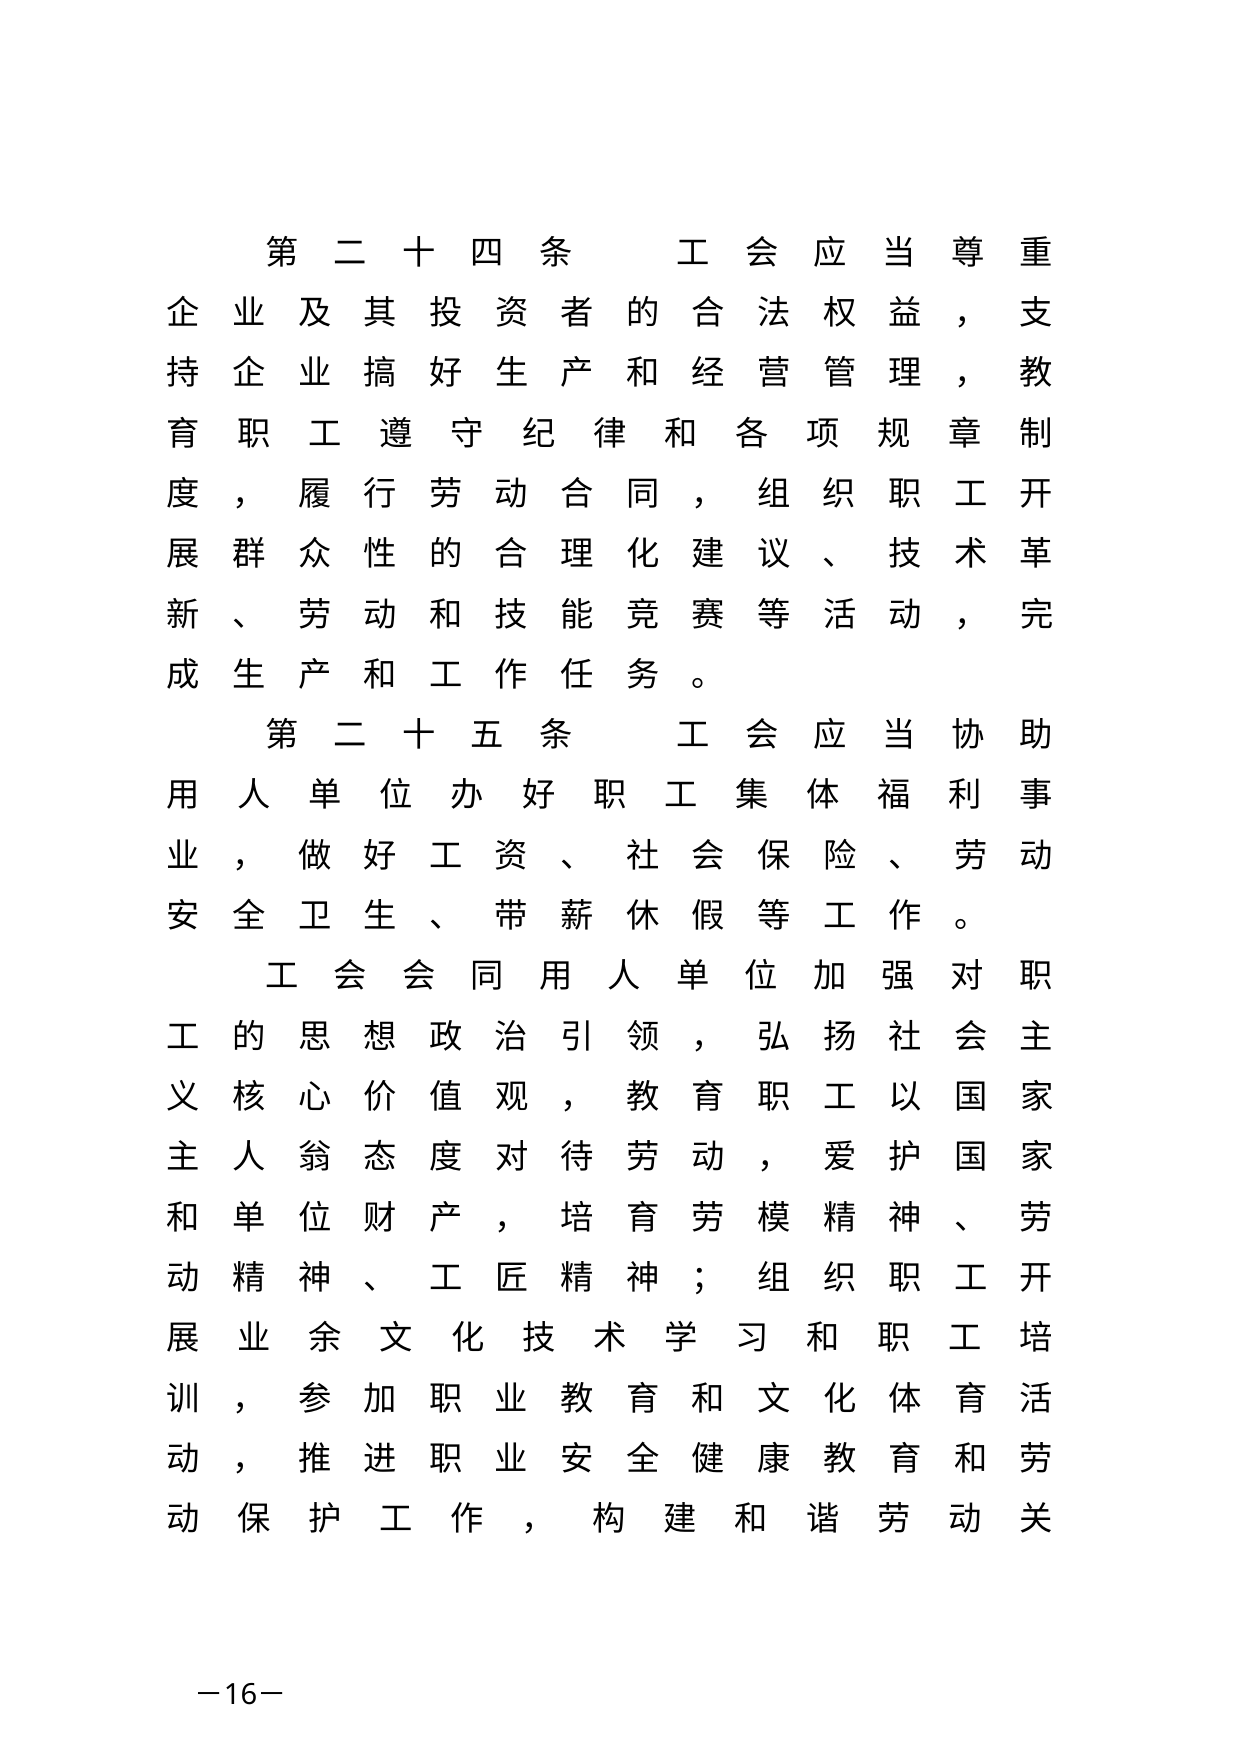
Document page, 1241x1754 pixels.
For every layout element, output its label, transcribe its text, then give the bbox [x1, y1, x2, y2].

text 第二十四条 工会应当尊重企业及其投资者的合法权益，支持企业搞好生产和经营管理，教育职工遵守纪律和各项规章制度，履行劳动合同，组织职工开展群众性的合理化建议、技术革新、劳动和技能竞赛等活动，完成生产和工作任务。 [167, 219, 1085, 702]
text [167, 943, 1085, 1546]
text 第二十五条 工会应当协助用人单位办好职工集体福利事业，做好工资、社会保险、劳动安全卫生、带薪休假等工作。 [167, 702, 1085, 943]
